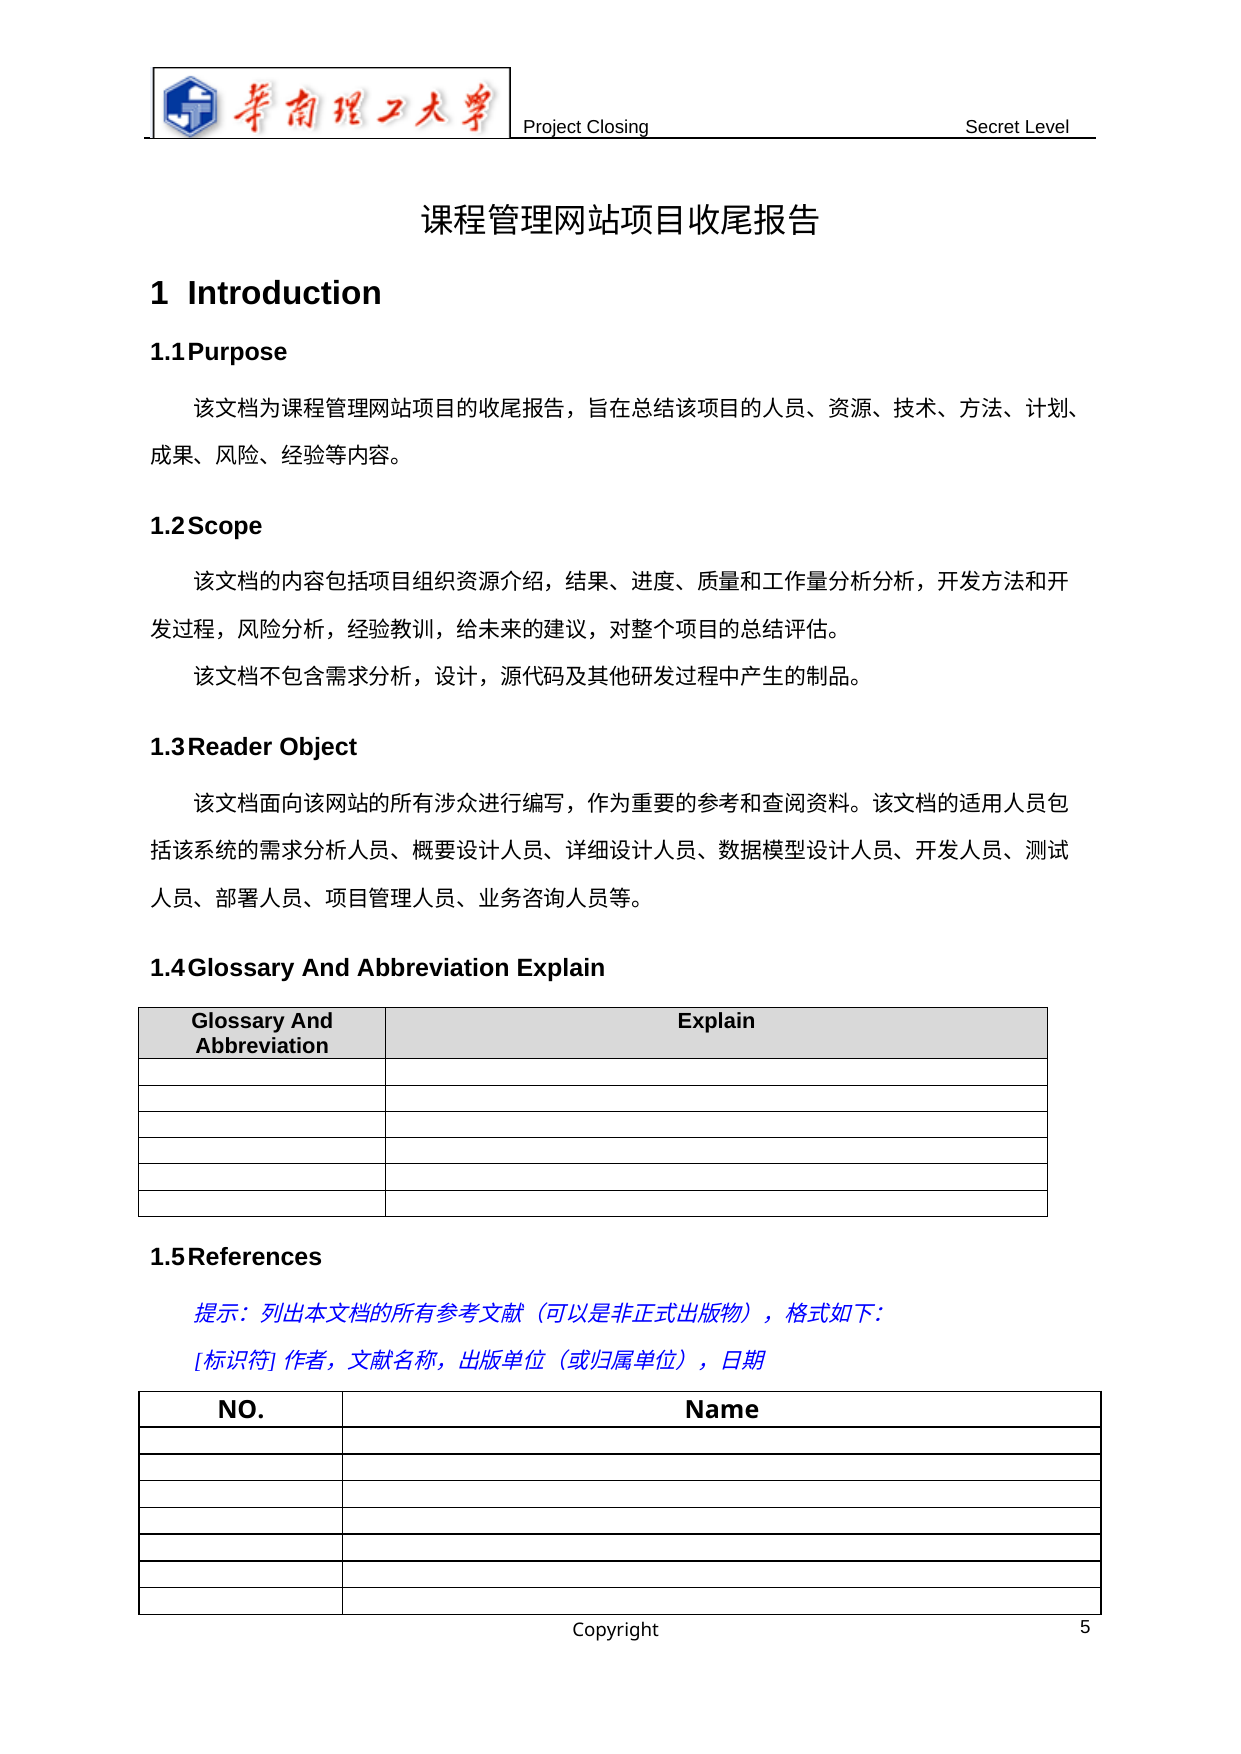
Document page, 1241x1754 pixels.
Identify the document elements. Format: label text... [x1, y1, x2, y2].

table_cell [139, 1112, 385, 1137]
text [标识符] 作者，文献名称，出版单位（或归属单位），日期 [150, 1343, 1090, 1375]
table_header Name [343, 1392, 1100, 1426]
text 该文档的内容包括项目组织资源介绍，结果、进度、质量和工作量分析分析，开发方法和开发过程，风险分析，经验教训，给未来的建议，对整个项目的总结评估。 [150, 564, 1090, 643]
table_cell [343, 1428, 1100, 1453]
table_cell [139, 1191, 385, 1216]
table_cell [386, 1059, 1047, 1084]
text 提示：列出本文档的所有参考文献（可以是非正式出版物），格式如下： [150, 1296, 1090, 1327]
table_cell [386, 1191, 1047, 1216]
table_cell [343, 1562, 1100, 1587]
table_cell [140, 1481, 342, 1507]
subtitle Scope [150, 511, 1090, 539]
text 该文档为课程管理网站项目的收尾报告，旨在总结该项目的人员、资源、技术、方法、计划、成果、风险、经验等内容。 [150, 391, 1090, 470]
table_header Glossary And Abbreviation [139, 1008, 385, 1058]
text 该文档不包含需求分析，设计，源代码及其他研发过程中产生的制品。 [150, 659, 1090, 691]
table_cell [343, 1481, 1100, 1507]
table_cell [139, 1059, 385, 1084]
table_cell [386, 1164, 1047, 1189]
subtitle Glossary And Abbreviation Explain [150, 953, 1090, 982]
table_cell [139, 1086, 385, 1111]
table_cell [140, 1562, 342, 1587]
table_cell [343, 1508, 1100, 1533]
table_cell [140, 1455, 342, 1480]
table_cell [139, 1138, 385, 1163]
table_cell [386, 1086, 1047, 1111]
table_cell [343, 1588, 1100, 1614]
table_cell [140, 1508, 342, 1533]
table_cell [140, 1535, 342, 1560]
table_header Explain [386, 1008, 1047, 1058]
table_cell [139, 1164, 385, 1189]
subtitle Purpose [150, 337, 1090, 366]
table_cell [343, 1535, 1100, 1560]
table_cell [386, 1112, 1047, 1137]
table_cell [140, 1588, 342, 1614]
table_cell [386, 1138, 1047, 1163]
table_cell [140, 1428, 342, 1453]
table_cell [343, 1455, 1100, 1480]
table_header NO. [140, 1392, 342, 1426]
subtitle Introduction [150, 273, 1090, 312]
text 该文档面向该网站的所有涉众进行编写，作为重要的参考和查阅资料。该文档的适用人员包括该系统的需求分析人员、概要设计人员、详细设计人员、数据模型设计人员、开发人员、测试人员、部署人员、项目管理人员、业务咨询人员等。 [150, 786, 1090, 912]
subtitle References [150, 1242, 1090, 1271]
subtitle Reader Object [150, 732, 1090, 761]
text 课程管理网站项目收尾报告 [150, 194, 1090, 242]
picture [150, 67, 511, 138]
